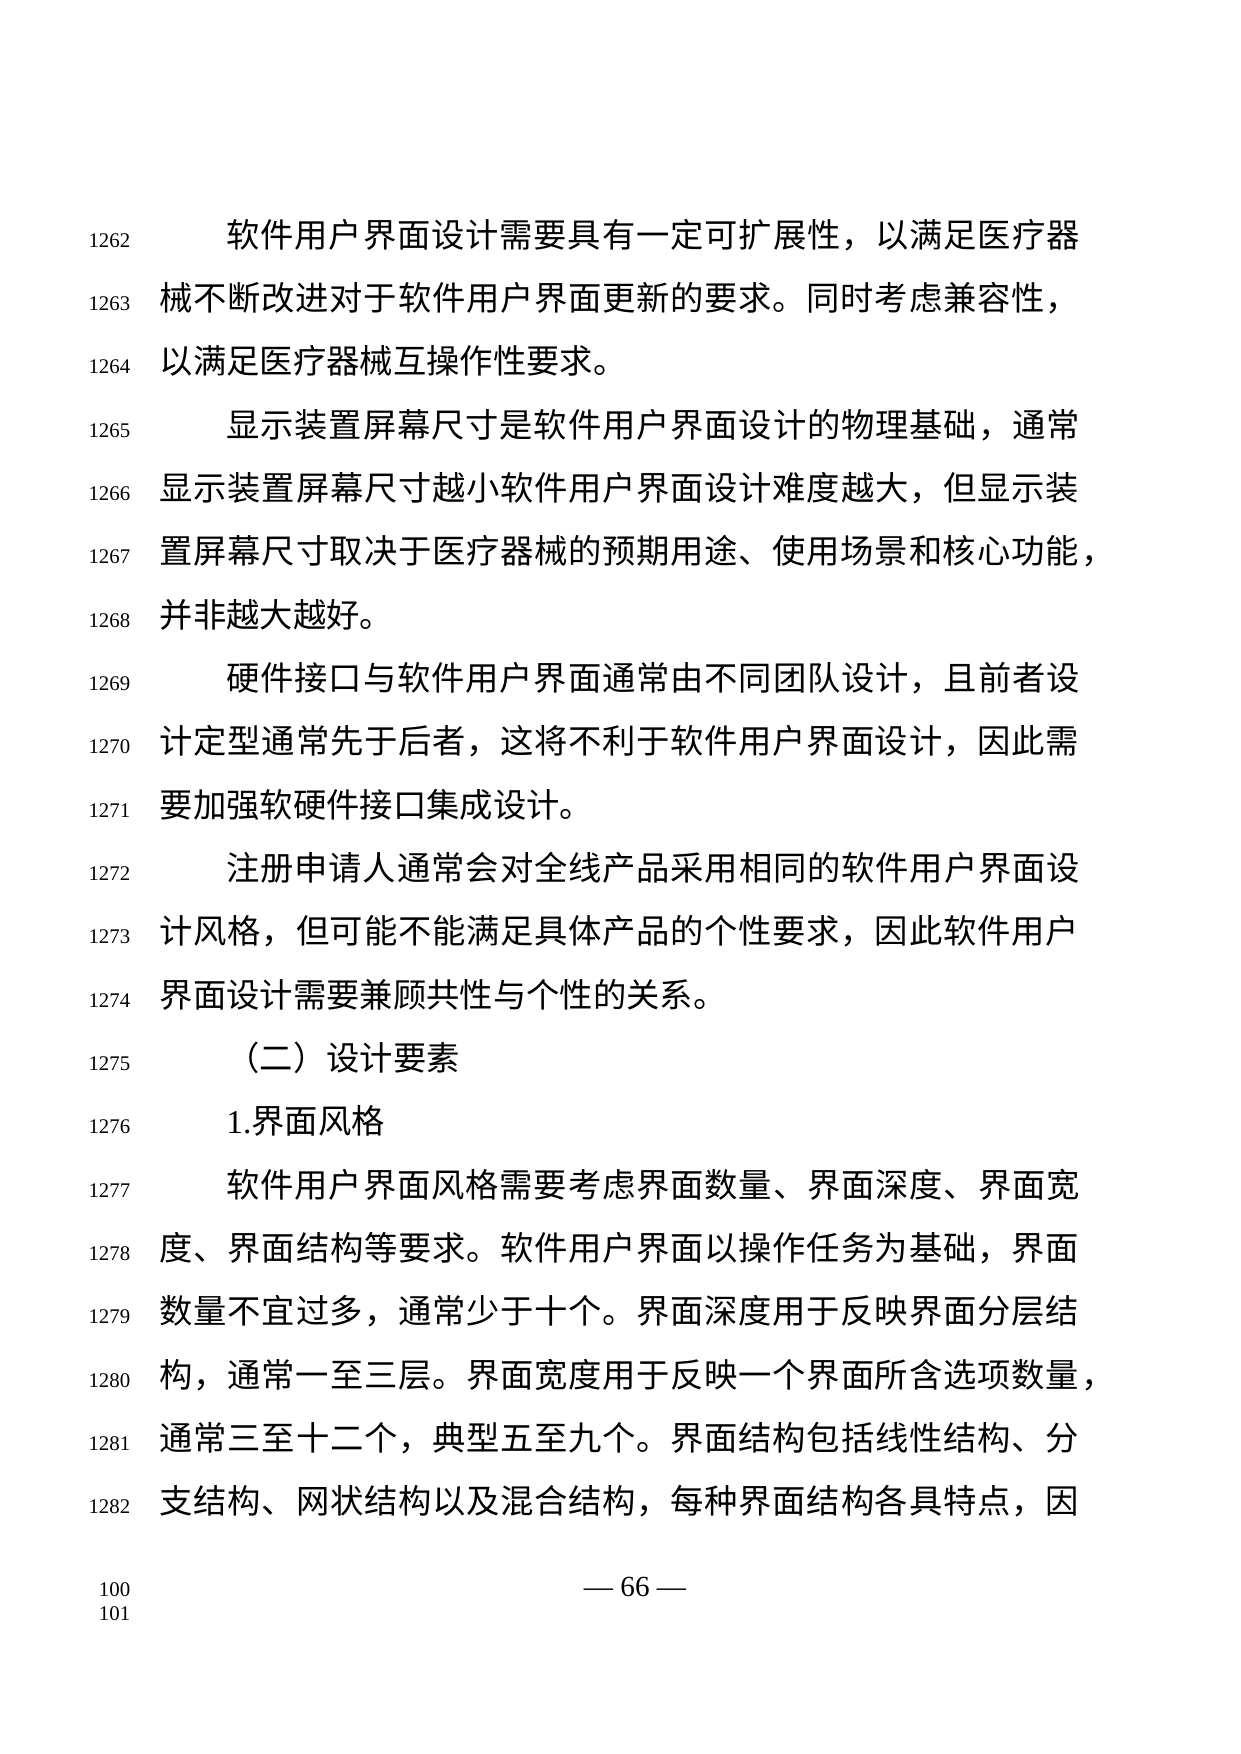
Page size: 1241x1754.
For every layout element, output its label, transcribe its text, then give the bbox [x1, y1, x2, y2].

text 显示装置屏幕尺寸是软件用户界面设计的物理基础，通常显示装置屏幕尺寸越小软件用户界面设计难度越大，但显示装置屏幕尺寸取决于医疗器械的预期用途、使用场景和核心功能，并非越大越好。 [159, 391, 1081, 644]
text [159, 1151, 1081, 1531]
text 1.界面风格 [159, 1087, 1081, 1151]
text （二）设计要素 [159, 1024, 1081, 1087]
text 注册申请人通常会对全线产品采用相同的软件用户界面设计风格，但可能不能满足具体产品的个性要求，因此软件用户界面设计需要兼顾共性与个性的关系。 [159, 834, 1081, 1024]
text 硬件接口与软件用户界面通常由不同团队设计，且前者设计定型通常先于后者，这将不利于软件用户界面设计，因此需要加强软硬件接口集成设计。 [159, 644, 1081, 834]
text 软件用户界面设计需要具有一定可扩展性，以满足医疗器械不断改进对于软件用户界面更新的要求。同时考虑兼容性，以满足医疗器械互操作性要求。 [159, 201, 1081, 391]
